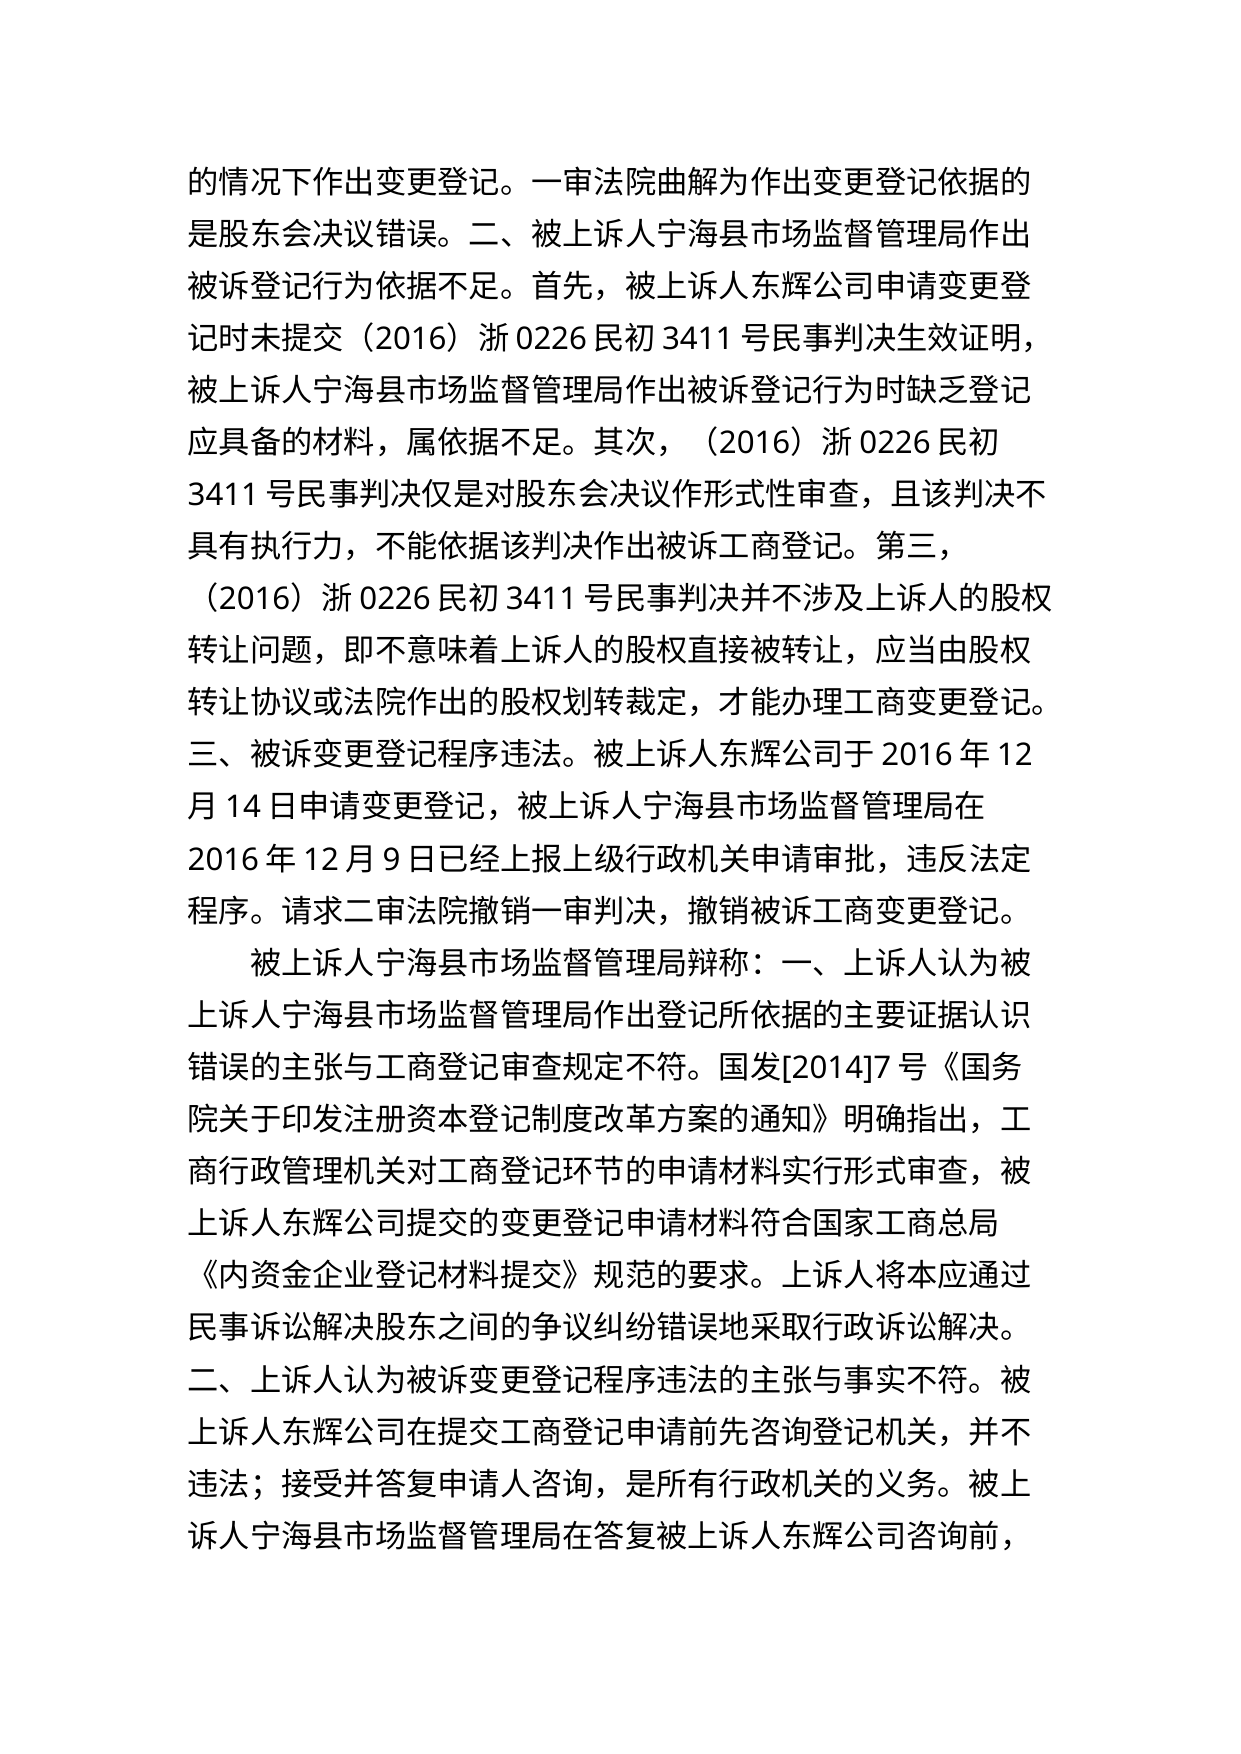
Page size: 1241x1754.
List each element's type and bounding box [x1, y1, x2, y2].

text [187, 150, 1053, 931]
text [187, 931, 1053, 1556]
